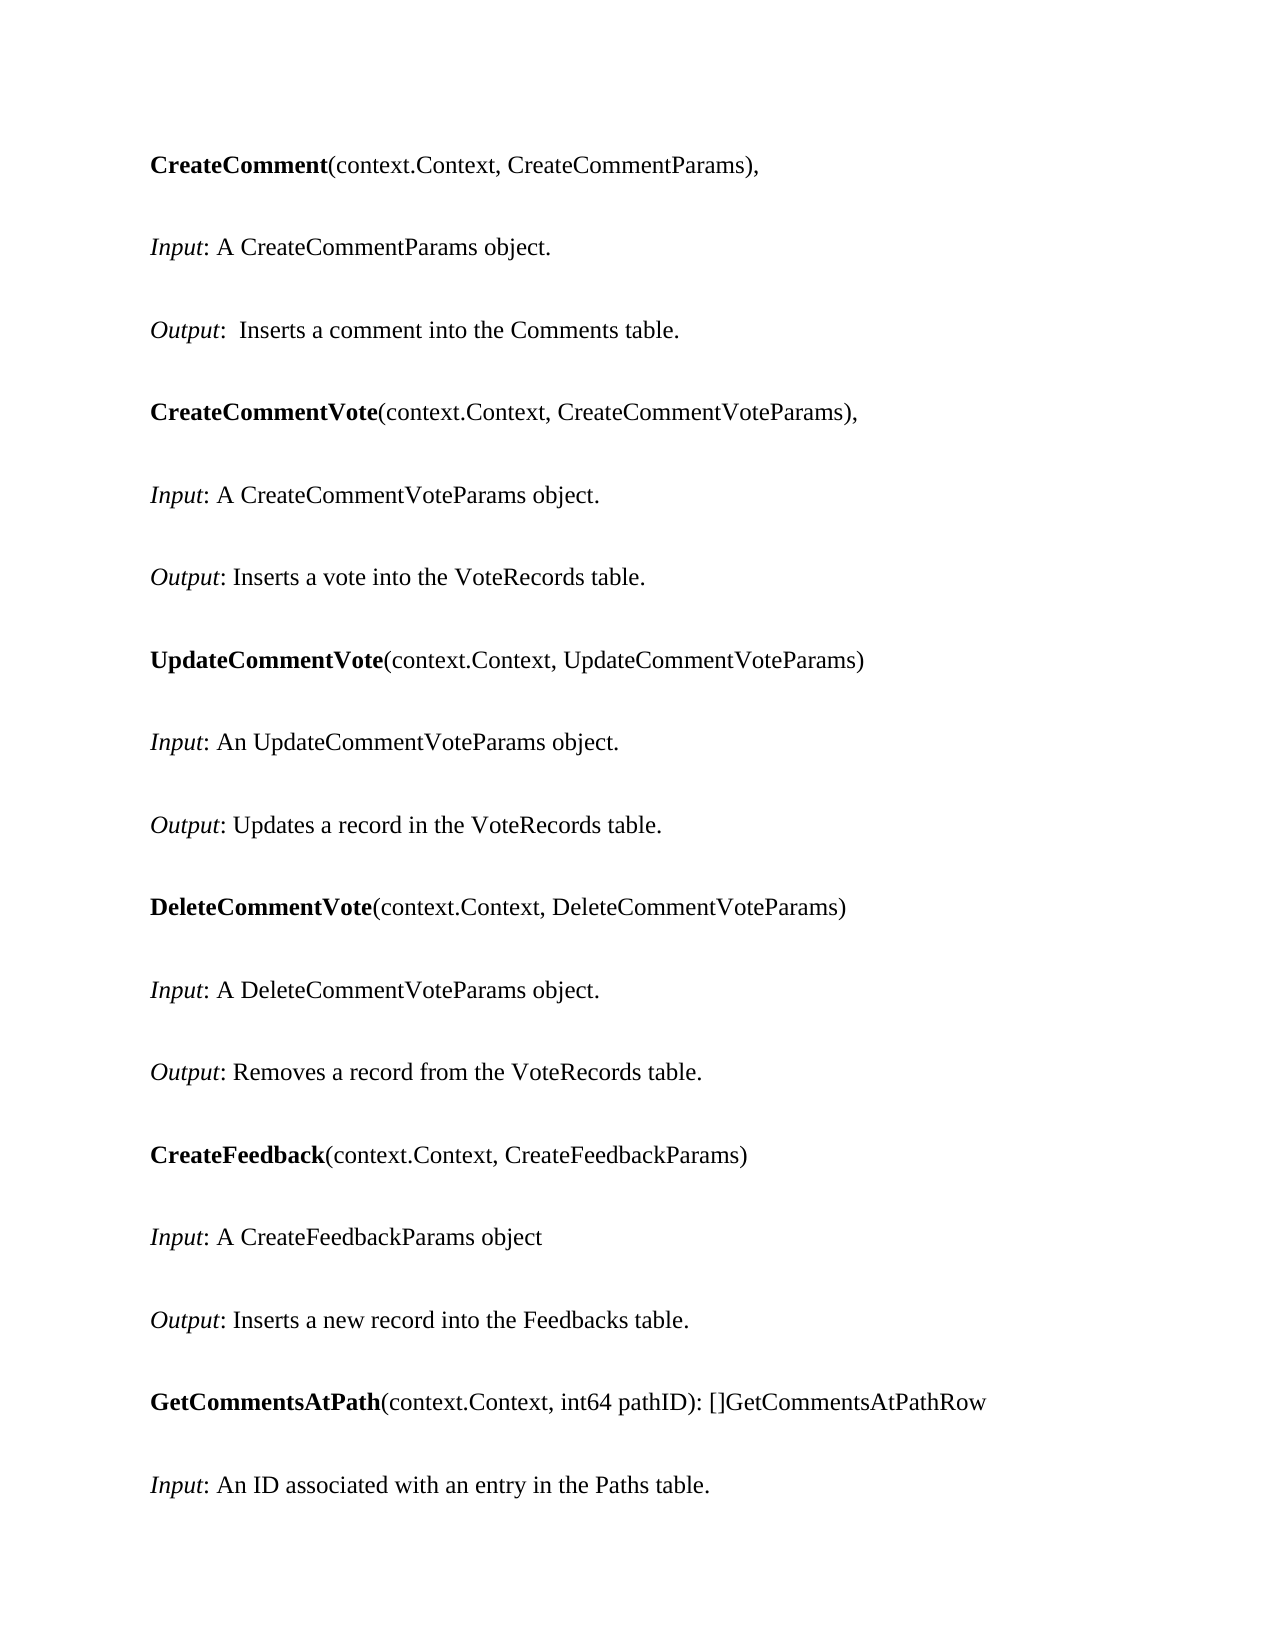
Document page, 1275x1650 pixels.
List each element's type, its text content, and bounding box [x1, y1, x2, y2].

text CreateCommentVote(context.Context, CreateCommentVoteParams), [150, 397, 1125, 426]
text DeleteCommentVote(context.Context, DeleteCommentVoteParams) [150, 892, 1125, 921]
text Input: A CreateCommentParams object. [150, 232, 1125, 261]
text Output: Updates a record in the VoteRecords table. [150, 810, 1125, 839]
text Input: An UpdateCommentVoteParams object. [150, 727, 1125, 756]
text UpdateCommentVote(context.Context, UpdateCommentVoteParams) [150, 645, 1125, 674]
text Input: A DeleteCommentVoteParams object. [150, 975, 1125, 1004]
text Output: Inserts a vote into the VoteRecords table. [150, 562, 1125, 591]
text Input: A CreateFeedbackParams object [150, 1222, 1125, 1251]
text Input: An ID associated with an entry in the Paths table. [150, 1470, 1125, 1499]
text CreateComment(context.Context, CreateCommentParams), [150, 150, 1125, 179]
text CreateFeedback(context.Context, CreateFeedbackParams) [150, 1140, 1125, 1169]
text Output: Removes a record from the VoteRecords table. [150, 1057, 1125, 1086]
text Output: Inserts a comment into the Comments table. [150, 315, 1125, 344]
text GetCommentsAtPath(context.Context, int64 pathID): []GetCommentsAtPathRow [150, 1387, 1125, 1416]
text Input: A CreateCommentVoteParams object. [150, 480, 1125, 509]
text Output: Inserts a new record into the Feedbacks table. [150, 1305, 1125, 1334]
